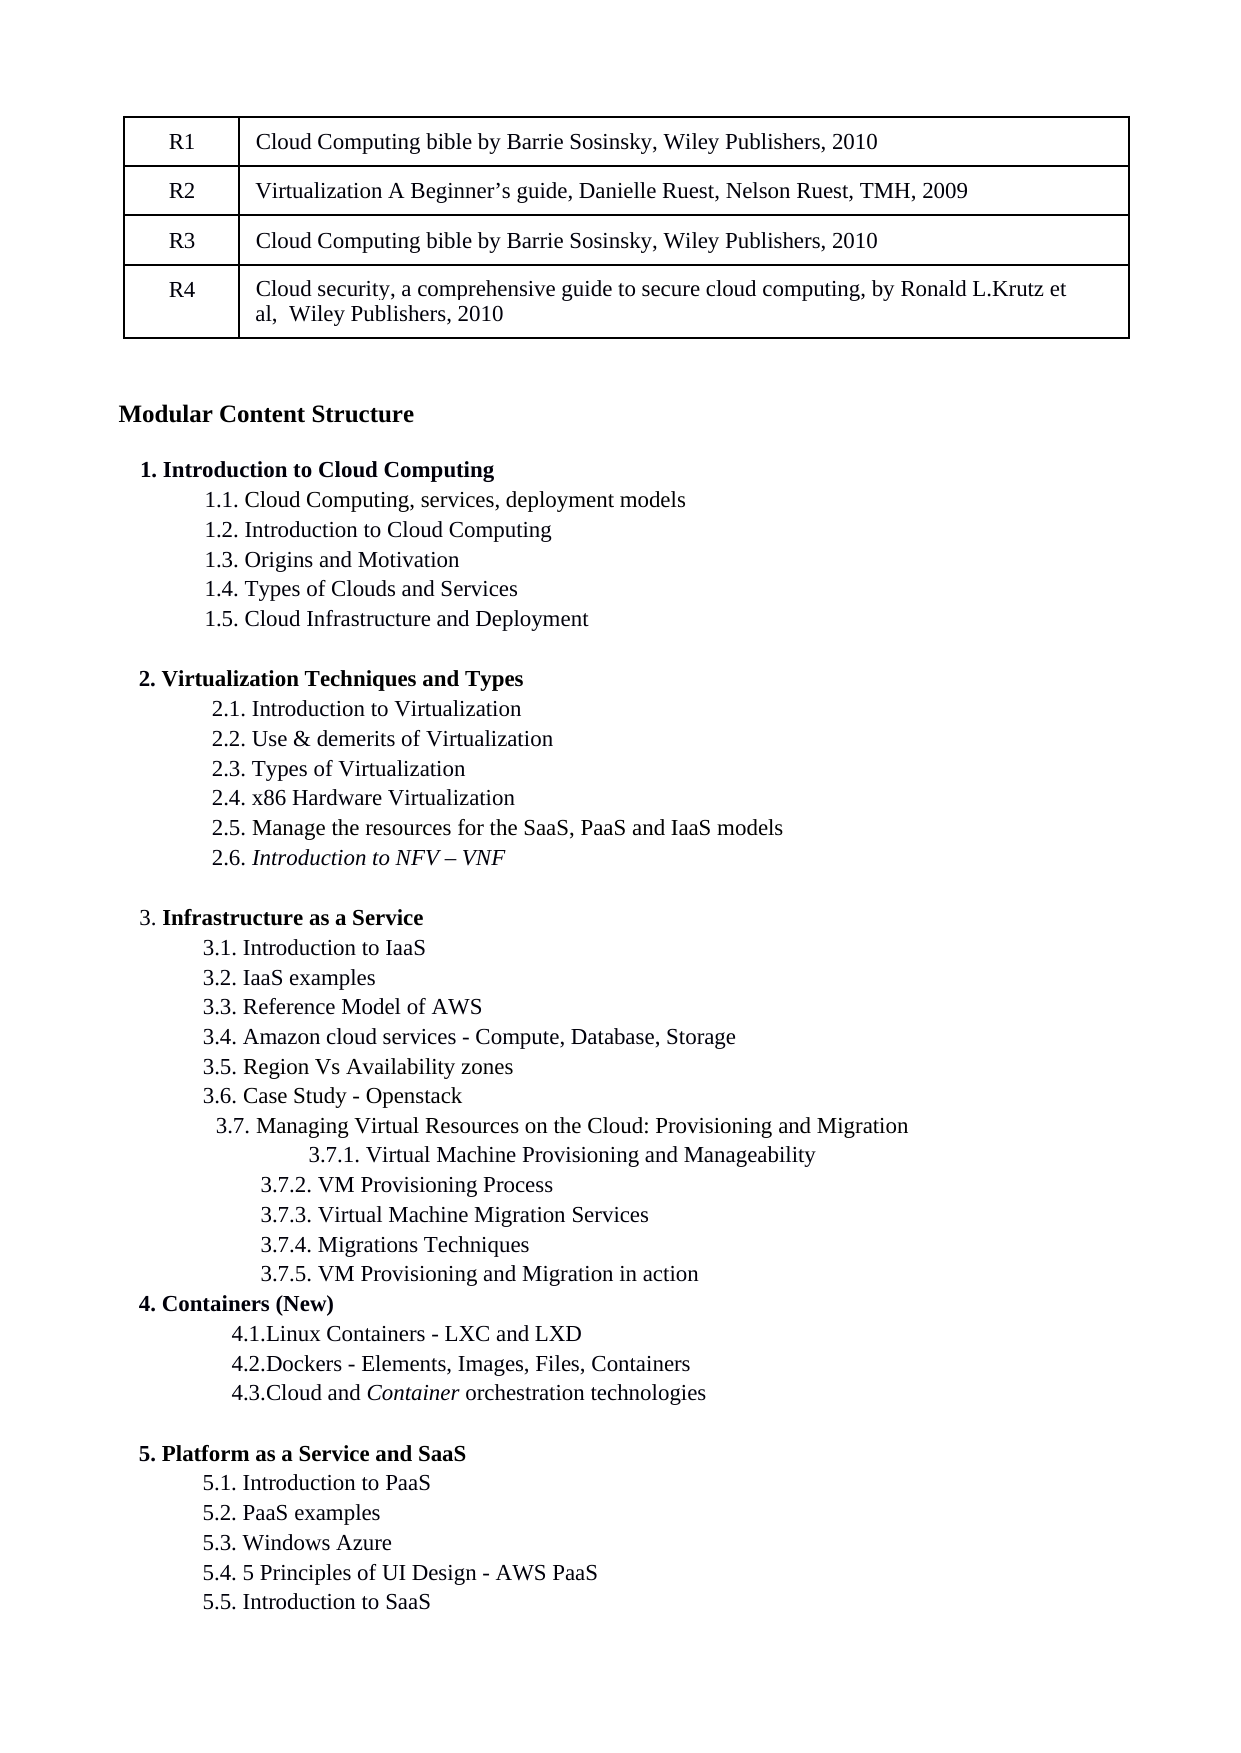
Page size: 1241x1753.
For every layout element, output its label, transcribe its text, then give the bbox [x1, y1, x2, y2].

text 4.3.Cloud and Container orchestration technologies [231, 1379, 1154, 1406]
text 5.5. Introduction to SaaS [202, 1588, 1154, 1615]
text 3. Infrastructure as a Service [139, 904, 1154, 931]
text 3.7.3. Virtual Machine Migration Services [260, 1201, 1154, 1227]
text 1. Introduction to Cloud Computing [140, 456, 1154, 483]
text 5.1. Introduction to PaaS [202, 1469, 1154, 1496]
text 3.5. Region Vs Availability zones [203, 1053, 1154, 1079]
text 2.1. Introduction to Virtualization [212, 695, 1154, 721]
text 2.4. x86 Hardware Virtualization [212, 784, 1154, 811]
text 5.3. Windows Azure [202, 1529, 1154, 1555]
text 2.6. Introduction to NFV – VNF [212, 844, 1154, 870]
table_cell R4 [125, 266, 238, 337]
text 2.2. Use & demerits of Virtualization [212, 725, 1154, 751]
text 3.7. Managing Virtual Resources on the Cloud: Provisioning and Migration 3.7.1. Virtual Machine Provisioning and Manageability [203, 1112, 922, 1168]
text 1.2. Introduction to Cloud Computing [204, 516, 1154, 542]
text 3.7.4. Migrations Techniques [260, 1231, 1154, 1257]
text 4. Containers (New) [139, 1290, 1154, 1317]
text 3.3. Reference Model of AWS [203, 993, 1154, 1019]
text 4.2.Dockers - Elements, Images, Files, Containers [231, 1350, 1154, 1376]
table_cell R3 [125, 216, 238, 263]
text 5.4. 5 Principles of UI Design - AWS PaaS [202, 1559, 1154, 1585]
text 4.1.Linux Containers - LXC and LXD [231, 1320, 1154, 1346]
text 3.6. Case Study - Openstack [203, 1083, 1154, 1109]
table_cell Virtualization A Beginner’s guide, Danielle Ruest, Nelson Ruest, TMH, 2009 [240, 167, 1128, 214]
table_header Cloud Computing bible by Barrie Sosinsky, Wiley Publishers, 2010 [240, 118, 1128, 165]
text 3.7.5. VM Provisioning and Migration in action [260, 1260, 1154, 1287]
text 3.2. IaaS examples [203, 963, 1154, 990]
text 5. Platform as a Service and SaaS [139, 1439, 1154, 1466]
table_header R1 [125, 118, 238, 165]
text 3.1. Introduction to IaaS [203, 934, 1154, 960]
table_cell Cloud Computing bible by Barrie Sosinsky, Wiley Publishers, 2010 [240, 216, 1128, 263]
text 1.5. Cloud Infrastructure and Deployment [204, 605, 1154, 632]
text Modular Content Structure [118, 399, 1154, 428]
text 1.1. Cloud Computing, services, deployment models [204, 486, 1154, 513]
text 2.5. Manage the resources for the SaaS, PaaS and IaaS models [212, 814, 1154, 841]
text 2. Virtualization Techniques and Types [138, 665, 1154, 692]
text 1.3. Origins and Motivation [204, 546, 1154, 572]
text 3.4. Amazon cloud services - Compute, Database, Storage [203, 1023, 1154, 1049]
text 2.3. Types of Virtualization [212, 755, 1154, 781]
text 1.4. Types of Clouds and Services [204, 575, 1154, 602]
text 5.2. PaaS examples [202, 1499, 1154, 1525]
table_cell Cloud security, a comprehensive guide to secure cloud computing, by Ronald L.Krutz et al, Wiley Publishers, 2010 [240, 266, 1128, 337]
table_cell R2 [125, 167, 238, 214]
text 3.7.2. VM Provisioning Process [260, 1171, 1154, 1197]
